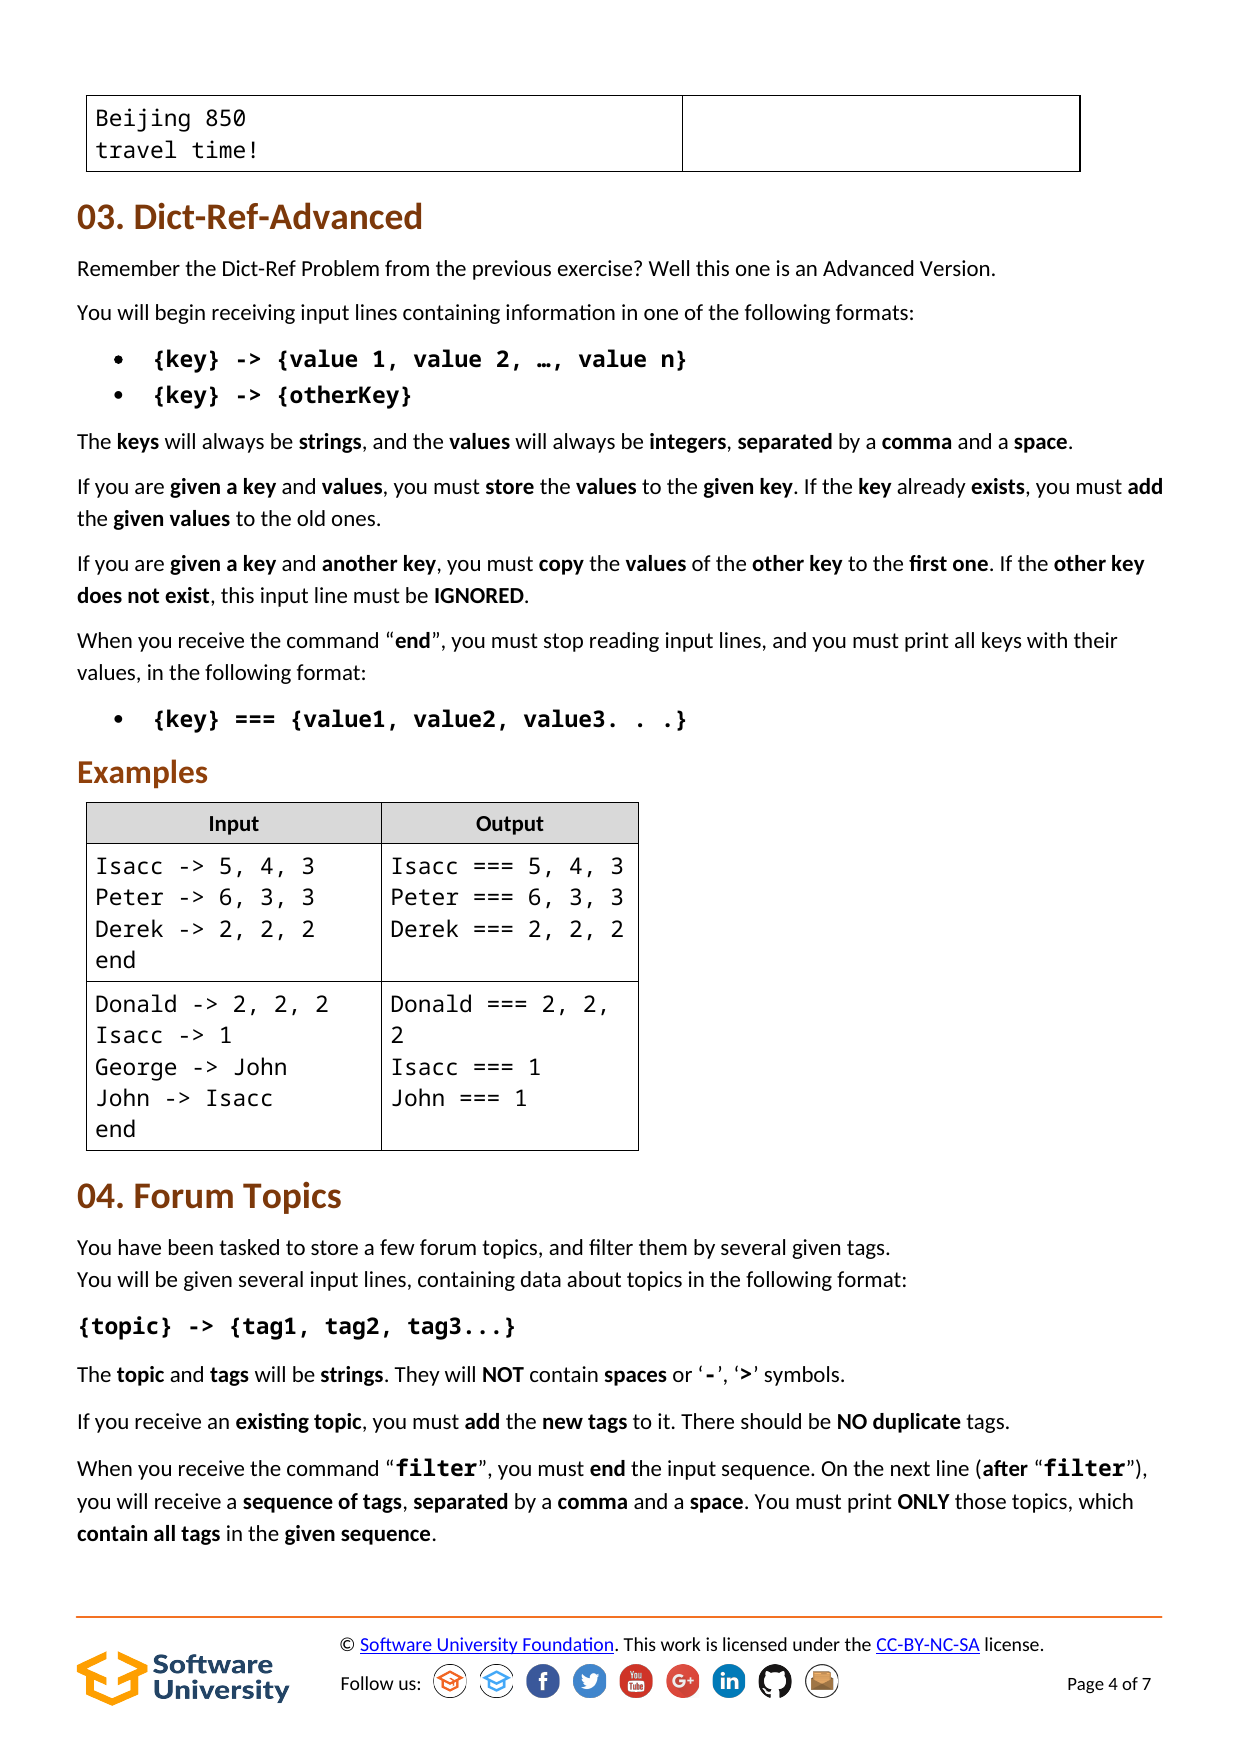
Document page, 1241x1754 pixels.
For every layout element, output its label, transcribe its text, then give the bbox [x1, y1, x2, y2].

table_cell Isacc === 5, 4, 3 Peter === 6, 3, 3 Derek === 2, 2, 2 [382, 844, 638, 981]
table_cell Donald === 2, 2, 2 Isacc === 1 John === 1 [382, 982, 638, 1150]
text If you receive an existing topic, you must add the new tags to it. There should be NO duplicate tags. [77, 1407, 1163, 1435]
table_cell Donald -> 2, 2, 2 Isacc -> 1 George -> John John -> Isacc end [87, 982, 381, 1150]
picture [736, 1664, 746, 1674]
text When you receive the command “end”, you must stop reading input lines, and you must print all keys with their values, in the following format: [77, 626, 1163, 686]
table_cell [87, 96, 682, 171]
table_cell [683, 96, 1079, 171]
picture [619, 1664, 653, 1698]
picture [736, 1688, 746, 1698]
text If you are given a key and another key, you must copy the values of the other key to the first one. If the other key does not exist, this input line must be IGNORED. [77, 549, 1163, 609]
table_cell Isacc -> 5, 4, 3 Peter -> 6, 3, 3 Derek -> 2, 2, 2 end [87, 844, 381, 981]
picture [727, 1678, 738, 1688]
text {topic} -> {tag1, tag2, tag3...} [77, 1310, 1163, 1341]
list {key} -> {otherKey} [114, 379, 1163, 410]
text You will begin receiving input lines containing information in one of the following formats: [77, 298, 1163, 326]
text If you are given a key and values, you must store the values to the given key. If the key already exists, you must add the given values to the old ones. [77, 472, 1163, 532]
text You have been tasked to store a few forum topics, and filter them by several given tags. You will be given several input lines, containing data about topics in the following format: [77, 1233, 1163, 1293]
text The topic and tags will be strings. They will NOT contain spaces or ‘-’, ‘>’ symbols. [77, 1358, 1163, 1390]
picture [666, 1664, 700, 1698]
picture [805, 1664, 839, 1698]
picture [433, 1664, 467, 1698]
list {key} -> {value 1, value 2, …, value n} [114, 343, 1163, 374]
text Remember the Dict-Ref Problem from the previous exercise? Well this one is an Advanced Version. [77, 254, 1163, 282]
table_header Input [87, 803, 381, 843]
text When you receive the command “filter”, you must end the input sequence. On the next line (after “filter”), you will receive a sequence of tags, separated by a comma and a space. You must print ONLY those topics, which contain all tags in the given sequence. [77, 1452, 1163, 1547]
list {key} === {value1, value2, value3. . .} [114, 703, 1163, 734]
picture [712, 1664, 722, 1674]
picture [480, 1664, 513, 1698]
subtitle Dict-Ref-Advanced [77, 193, 1163, 238]
subtitle Examples [77, 751, 1163, 792]
table_header Output [382, 803, 638, 843]
picture [573, 1664, 607, 1698]
picture [712, 1688, 722, 1698]
picture [758, 1664, 792, 1698]
picture [76, 1651, 290, 1706]
picture [526, 1664, 560, 1698]
subtitle Forum Topics [77, 1172, 1163, 1218]
text The keys will always be strings, and the values will always be integers, separated by a comma and a space. [77, 427, 1163, 456]
